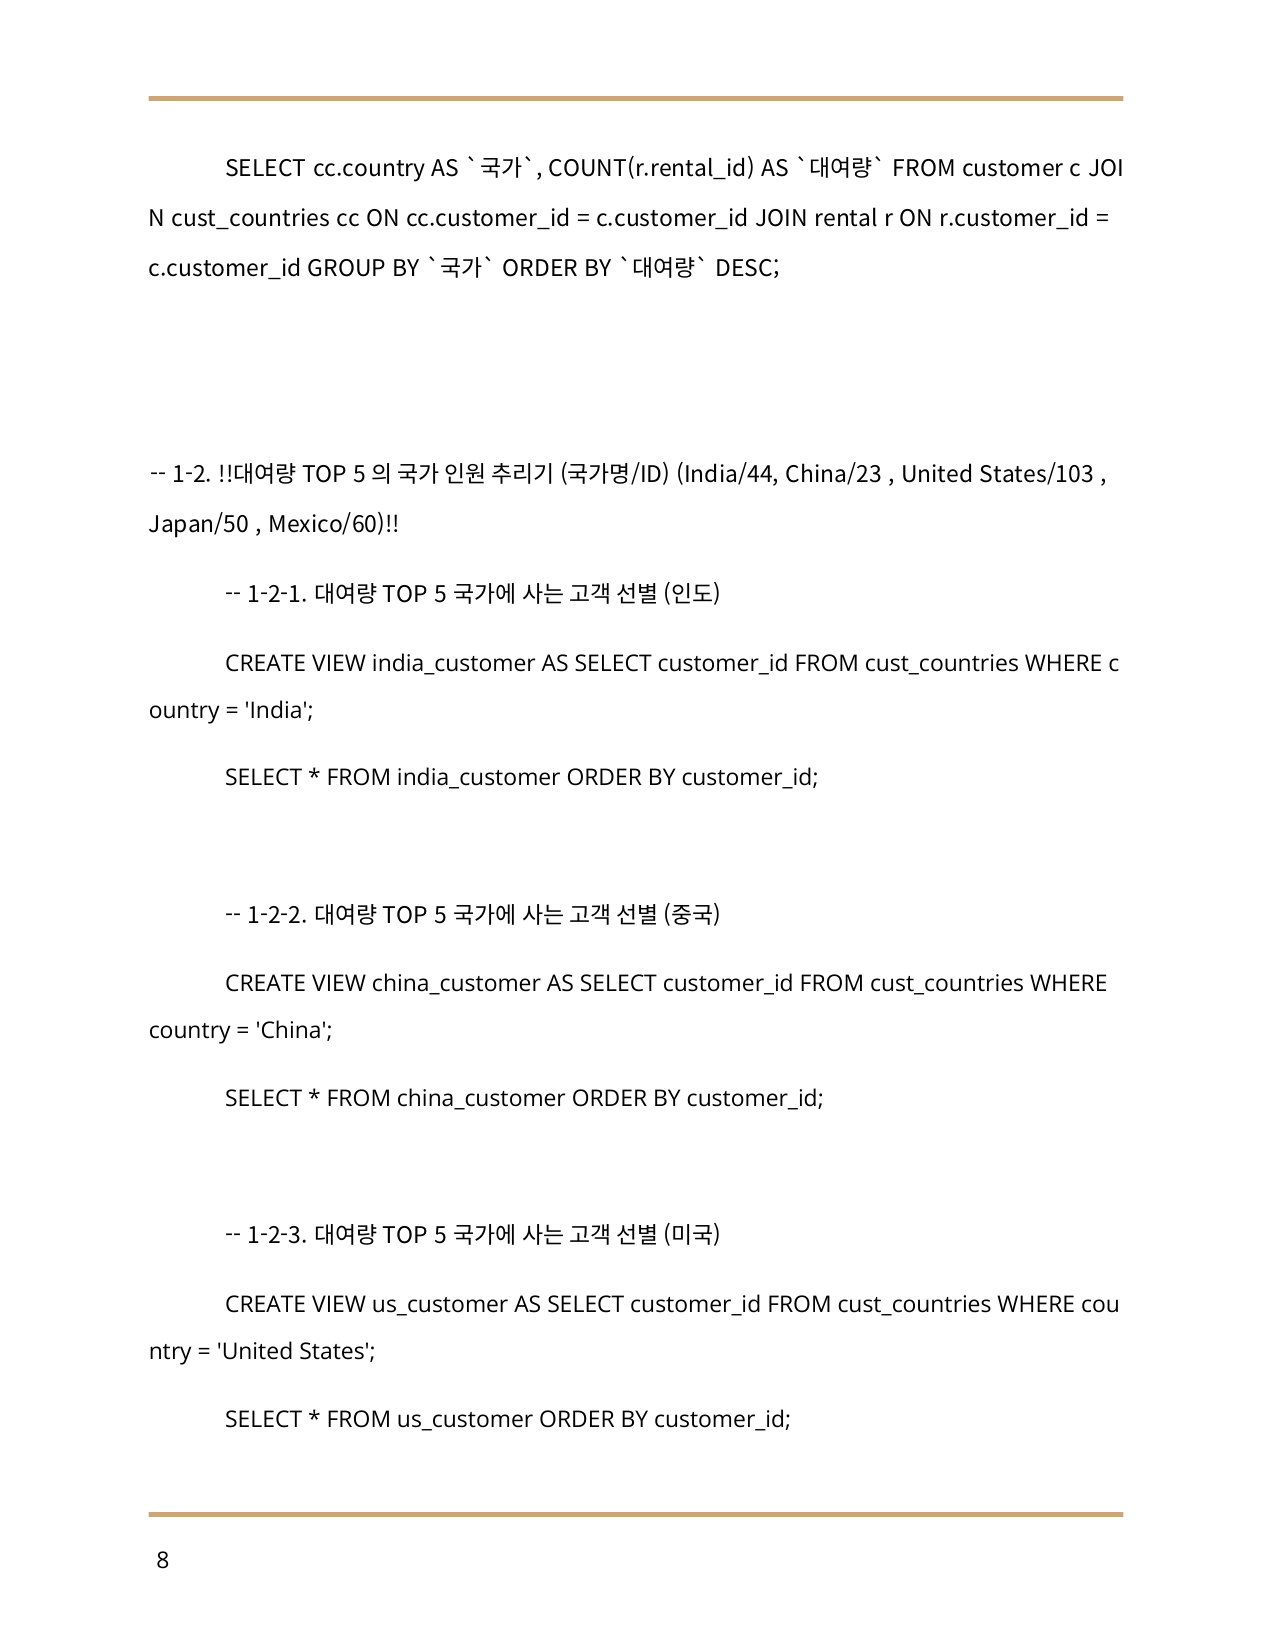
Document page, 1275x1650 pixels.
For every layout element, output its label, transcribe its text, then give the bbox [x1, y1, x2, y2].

text SELECT * FROM us_customer ORDER BY customer_id; [148, 1402, 1125, 1434]
text -- 1-2-3. 대여량 TOP 5 국가에 사는 고객 선별 (미국) [148, 1217, 1125, 1251]
text SELECT * FROM india_customer ORDER BY customer_id; [148, 761, 1125, 792]
text -- 1-2-2. 대여량 TOP 5 국가에 사는 고객 선별 (중국) [148, 897, 1125, 930]
text SELECT * FROM china_customer ORDER BY customer_id; [148, 1082, 1125, 1113]
text SELECT cc.country AS `국가`, COUNT(r.rental_id) AS `대여량` FROM customer c JOIN cust_countries cc ON cc.customer_id = c.customer_id JOIN rental r ON r.customer_id = c.customer_id GROUP BY `국가` ORDER BY `대여량` DESC; [148, 150, 1125, 283]
text CREATE VIEW us_customer AS SELECT customer_id FROM cust_countries WHERE country = 'United States'; [148, 1288, 1125, 1366]
text -- 1-2. !!대여량 TOP 5의 국가 인원 추리기 (국가명/ID) (India/44, China/23 , United States/103 , Japan/50 , Mexico/60)!! [148, 456, 1125, 539]
picture [148, 1512, 1124, 1517]
text CREATE VIEW india_customer AS SELECT customer_id FROM cust_countries WHERE country = 'India'; [148, 647, 1125, 725]
picture [148, 96, 1124, 101]
text CREATE VIEW china_customer AS SELECT customer_id FROM cust_countries WHERE country = 'China'; [148, 967, 1125, 1045]
text -- 1-2-1. 대여량 TOP 5 국가에 사는 고객 선별 (인도) [148, 576, 1125, 609]
